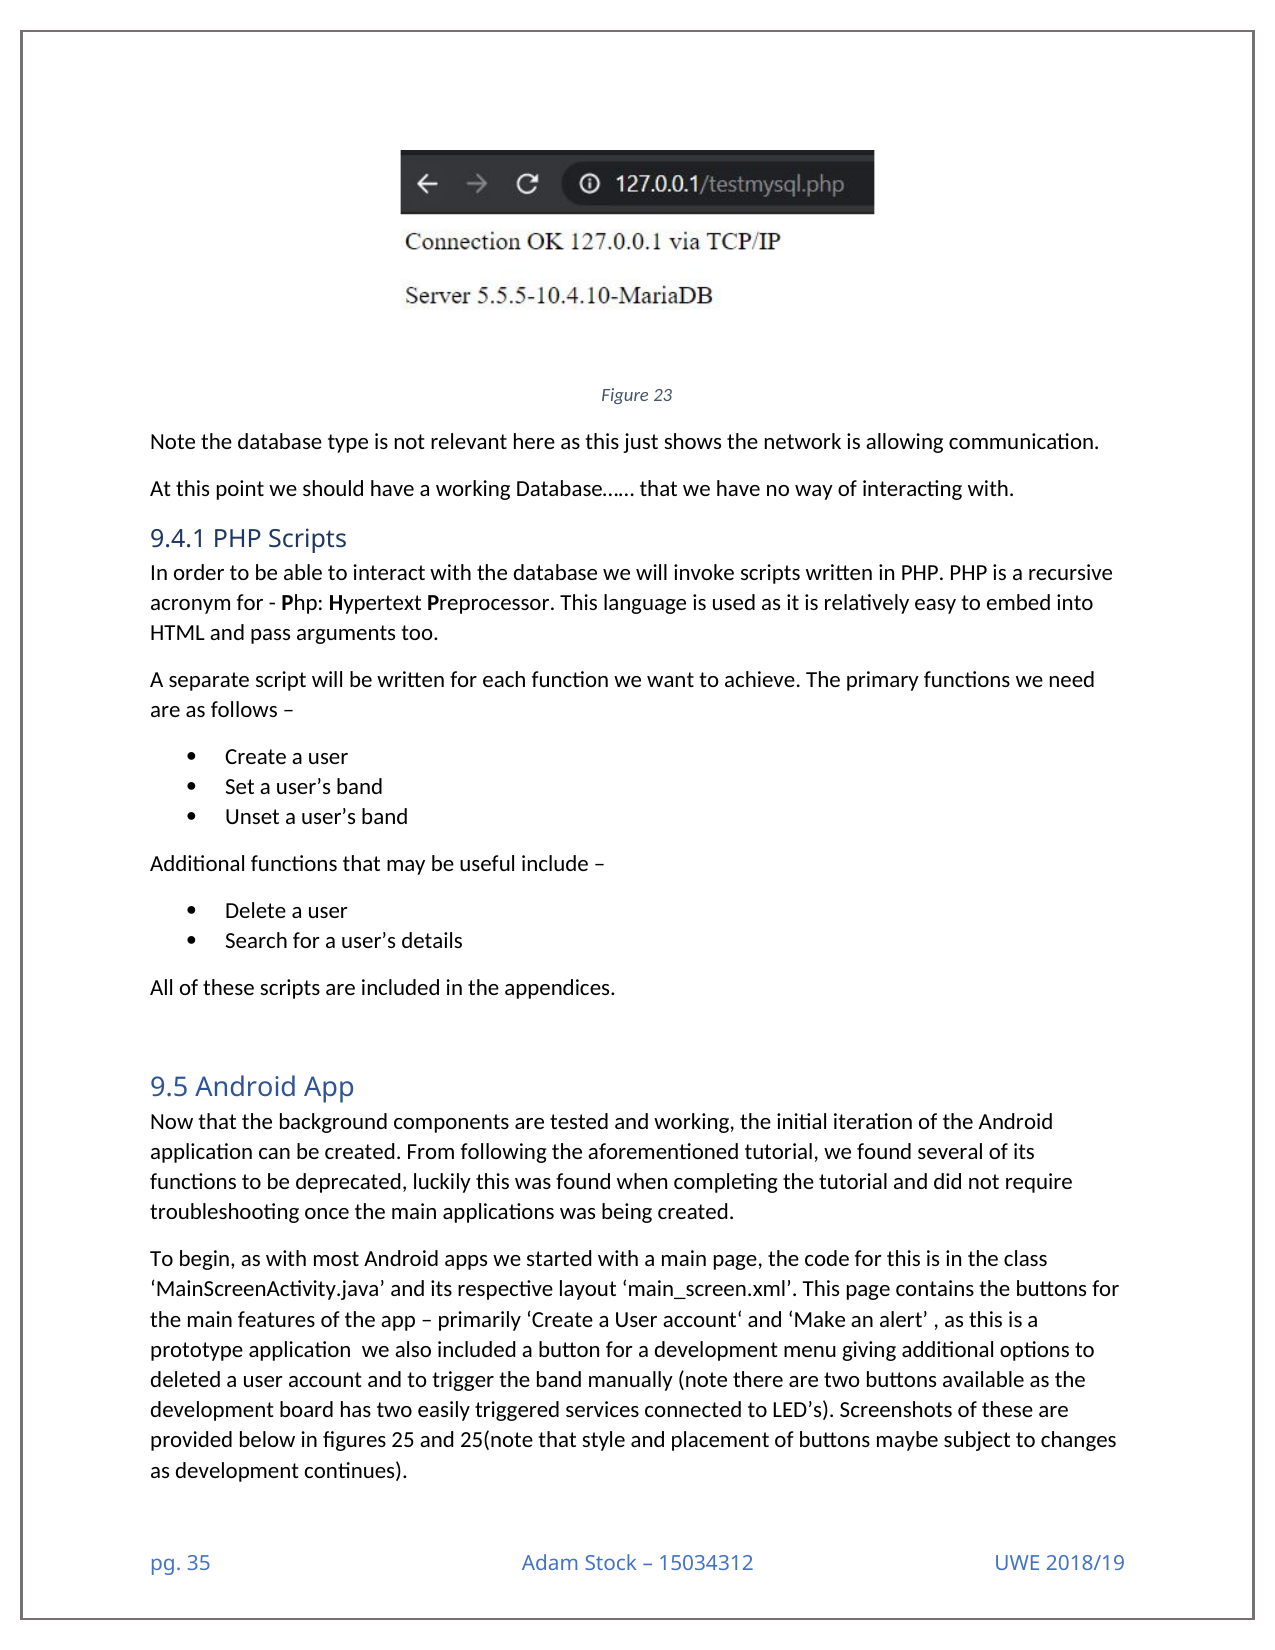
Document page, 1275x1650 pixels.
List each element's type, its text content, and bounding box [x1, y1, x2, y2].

subtitle 9.4.1 PHP Scripts [150, 521, 1125, 555]
text A separate script will be written for each function we want to achieve. The primary functions we need are as follows – [150, 665, 1125, 723]
picture [400, 150, 875, 365]
text Additional functions that may be useful include – [150, 849, 1125, 877]
list Unset a user’s band [187, 802, 1125, 831]
list Create a user [187, 742, 1125, 770]
list Delete a user [187, 896, 1125, 924]
text Now that the background components are tested and working, the initial iteration of the Android application can be created. From following the aforementioned tutorial, we found several of its functions to be deprecated, luckily this was found when completing the tutorial and did not require troubleshooting once the main applications was being created. [150, 1107, 1125, 1226]
text To begin, as with most Android apps we started with a main page, the code for this is in the class ‘MainScreenActivity.java’ and its respective layout ‘main_screen.xml’. This page contains the buttons for the main features of the app – primarily ‘Create a User account‘ and ‘Make an alert’ , as this is a prototype application we also included a button for a development menu giving additional options to deleted a user account and to trigger the band manually (note there are two buttons available as the development board has two easily triggered services connected to LED’s). Screenshots of these are provided below in figures 25 and 25(note that style and placement of buttons maybe subject to changes as development continues). [150, 1244, 1125, 1484]
text All of these scripts are included in the appendices. [150, 973, 1125, 1001]
subtitle 9.5 Android App [150, 1067, 1125, 1104]
text At this point we should have a working Database…… that we have no way of interacting with. [150, 474, 1125, 502]
list Set a user’s band [187, 772, 1125, 800]
text In order to be able to interact with the database we will invoke scripts written in PHP. PHP is a recursive acronym for - Php: Hypertext Preprocessor. This language is used as it is relatively easy to embed into HTML and pass arguments too. [150, 558, 1125, 646]
text Note the database type is not relevant here as this just shows the network is allowing communication. [150, 427, 1125, 455]
list Search for a user’s details [187, 926, 1125, 954]
